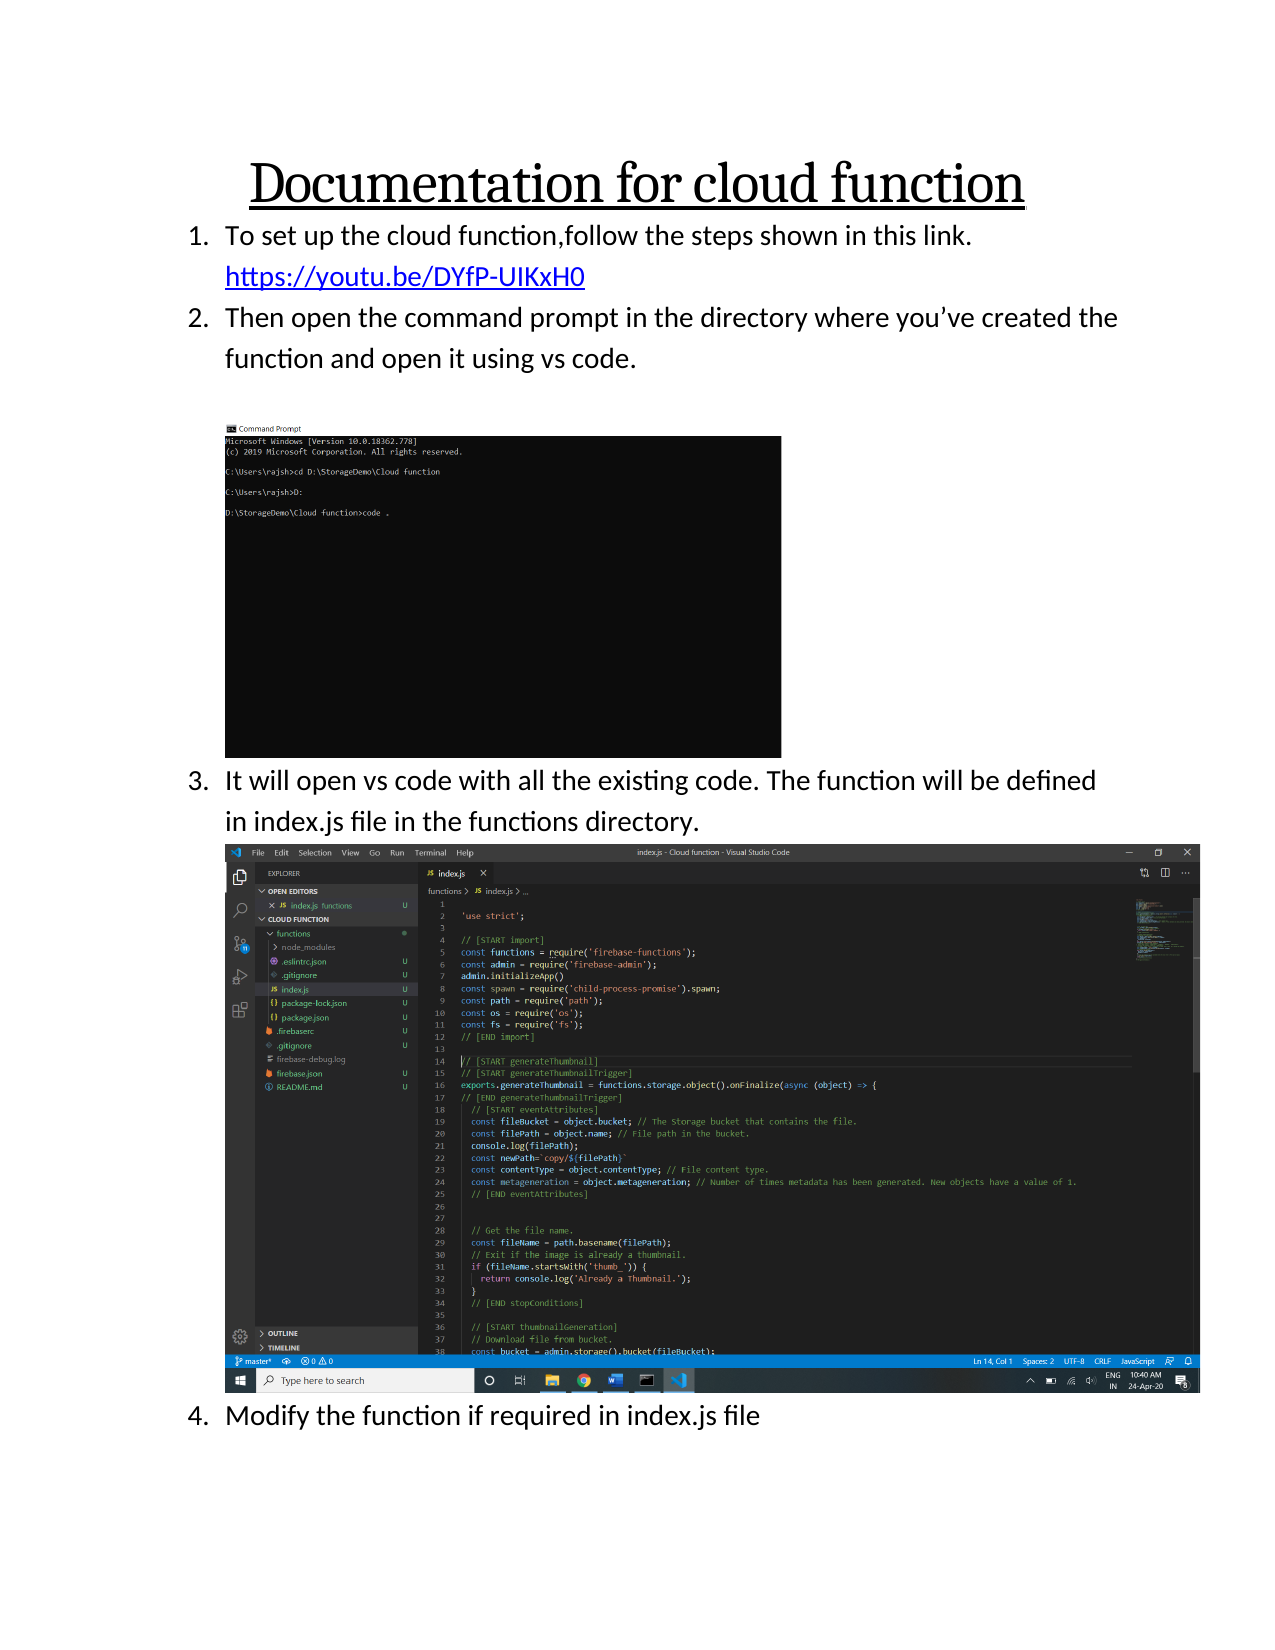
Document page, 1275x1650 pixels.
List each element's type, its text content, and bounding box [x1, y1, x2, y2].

title Documentation for cloud function [150, 150, 1125, 217]
picture [225, 421, 782, 758]
list It will open vs code with all the existing code. The function will be defined in index.js file in the functions directory. [187, 762, 1125, 839]
list Then open the command prompt in the directory where you’ve created the function and open it using vs code. [187, 299, 1125, 376]
list To set up the cloud function,follow the steps shown in this link. https://youtu.be/DYfP-UIKxH0 [187, 217, 1125, 294]
list Modify the function if required in index.js file [187, 1397, 1125, 1432]
picture [225, 844, 1200, 1393]
